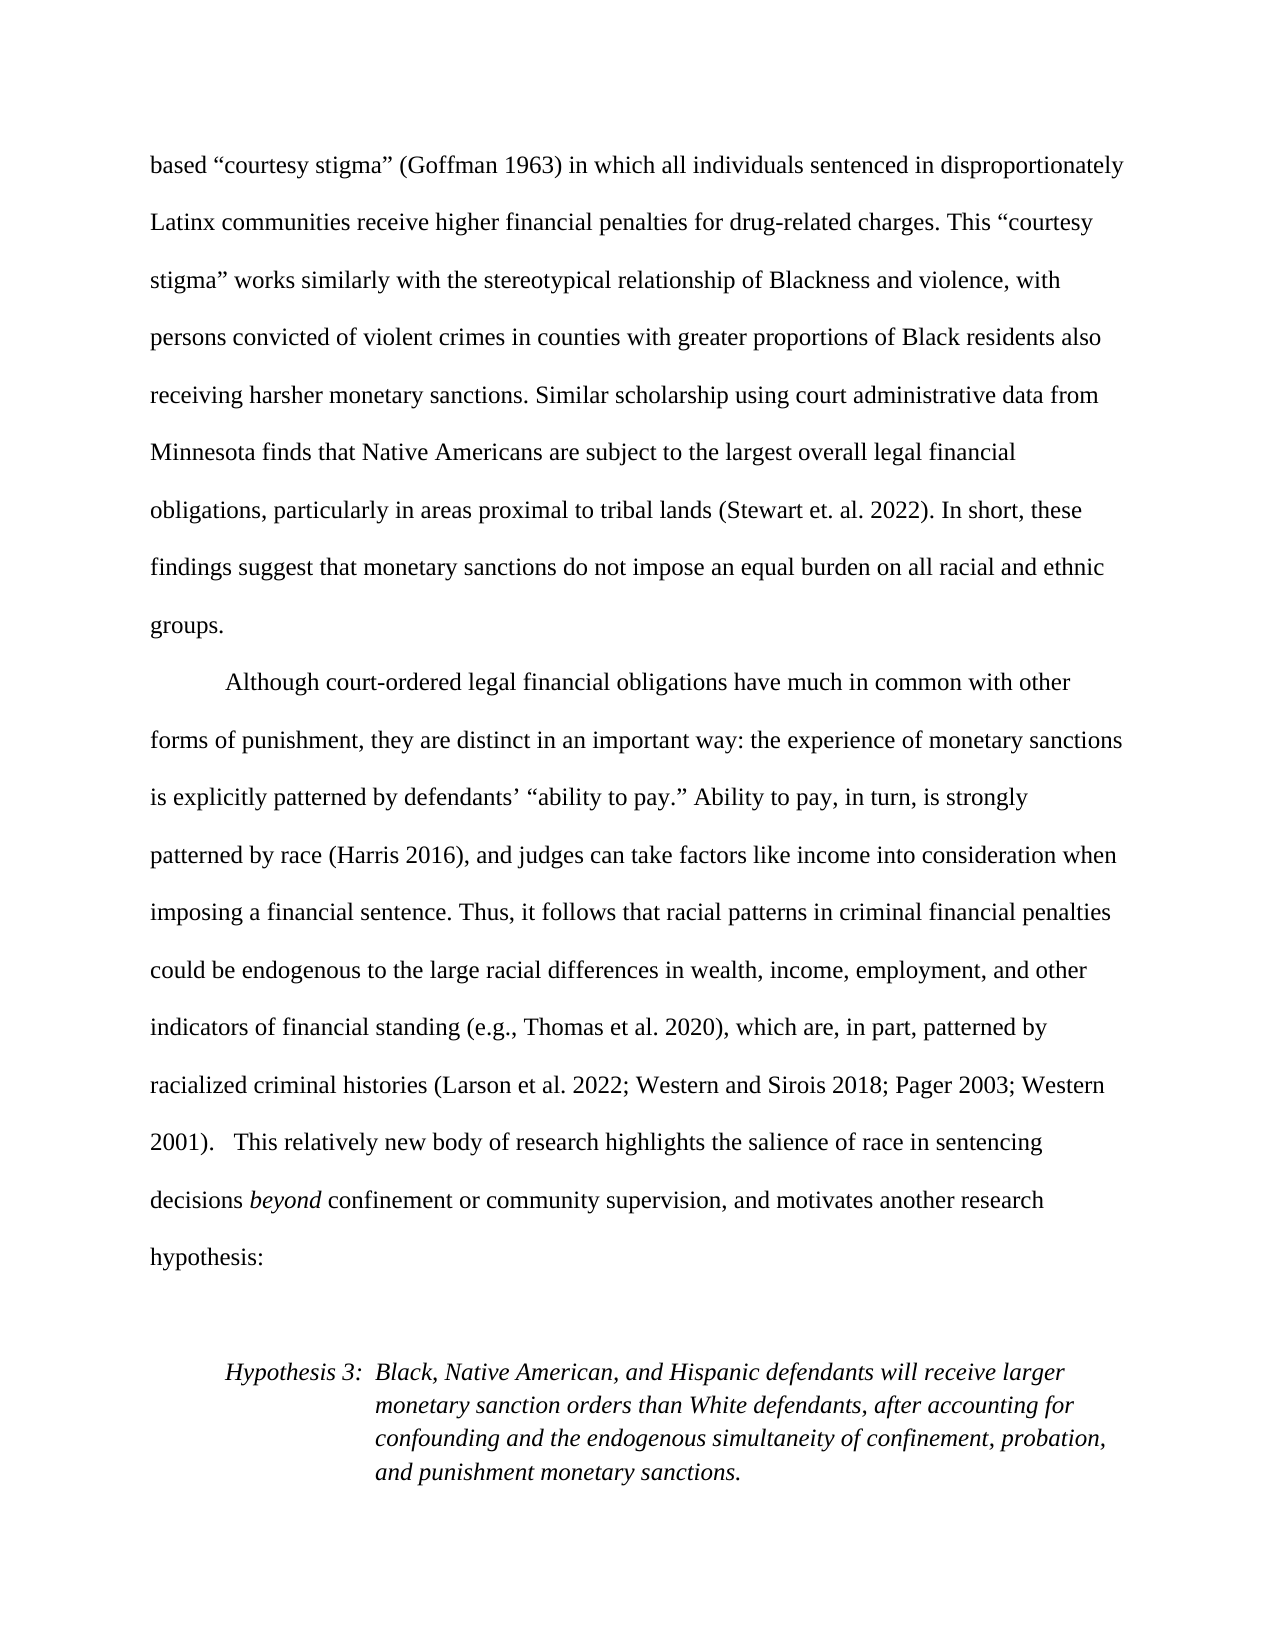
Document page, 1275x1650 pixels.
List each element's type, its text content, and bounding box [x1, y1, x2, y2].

text Hypothesis 3: Black, Native American, and Hispanic defendants will receive larger monetary sanction orders than White defendants, after accounting for confounding and the endogenous simultaneity of confinement, probation, and punishment monetary sanctions. [225, 1357, 1125, 1485]
text Although court-ordered legal financial obligations have much in common with other forms of punishment, they are distinct in an important way: the experience of monetary sanctions is explicitly patterned by defendants’ “ability to pay.” Ability to pay, in turn, is strongly patterned by race (Harris 2016), and judges can take factors like income into consideration when imposing a financial sentence. Thus, it follows that racial patterns in criminal financial penalties could be endogenous to the large racial differences in wealth, income, employment, and other indicators of financial standing (e.g., Thomas et al. 2020), which are, in part, patterned by racialized criminal histories (Larson et al. 2022; Western and Sirois 2018; Pager 2003; Western 2001). This relatively new body of research highlights the salience of race in sentencing decisions beyond confinement or community supervision, and motivates another research hypothesis: [150, 667, 1125, 1271]
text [150, 150, 1125, 639]
